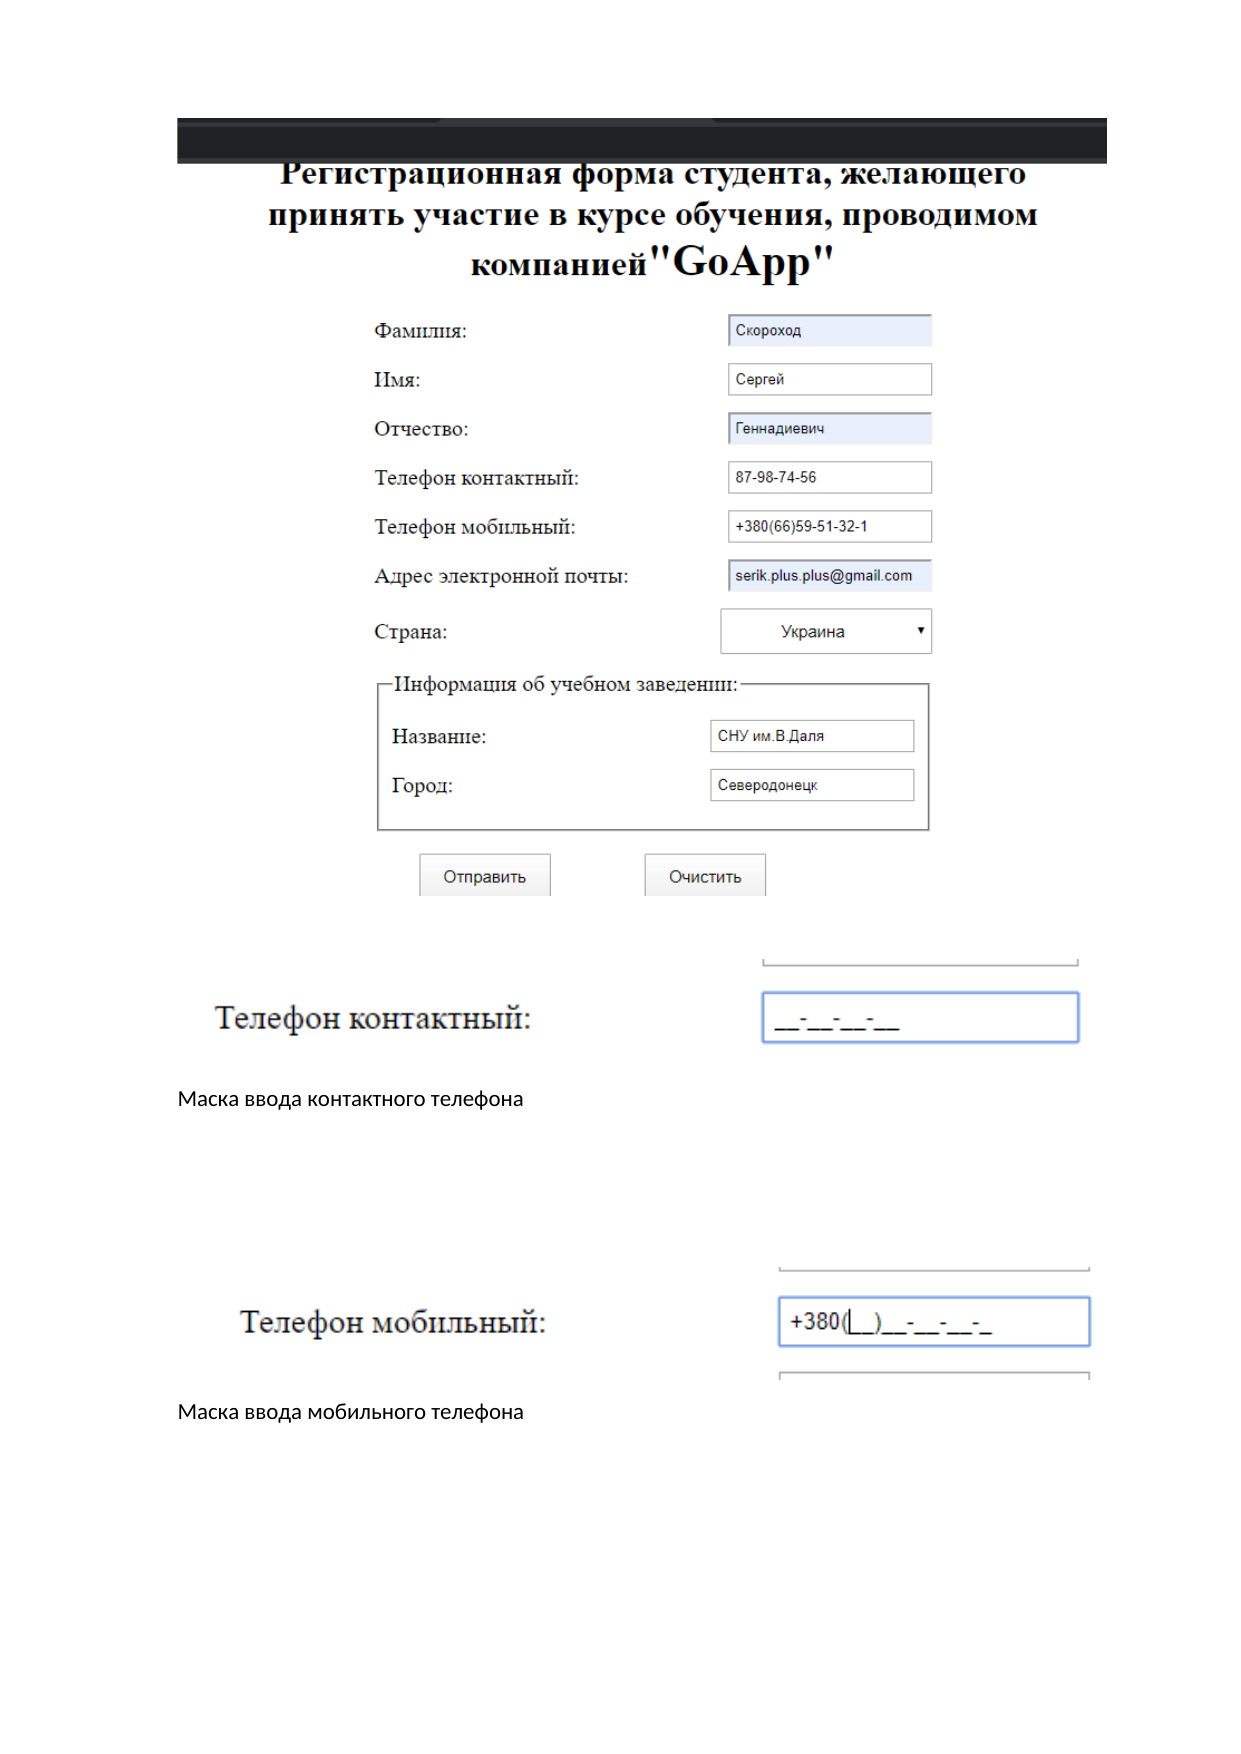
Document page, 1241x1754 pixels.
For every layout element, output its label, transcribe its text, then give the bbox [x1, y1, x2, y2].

text Маска ввода контактного телефона [177, 1084, 1152, 1112]
picture [177, 1267, 1153, 1380]
picture [177, 118, 1107, 896]
text Маска ввода мобильного телефона [177, 1397, 1152, 1426]
picture [177, 959, 1093, 1066]
